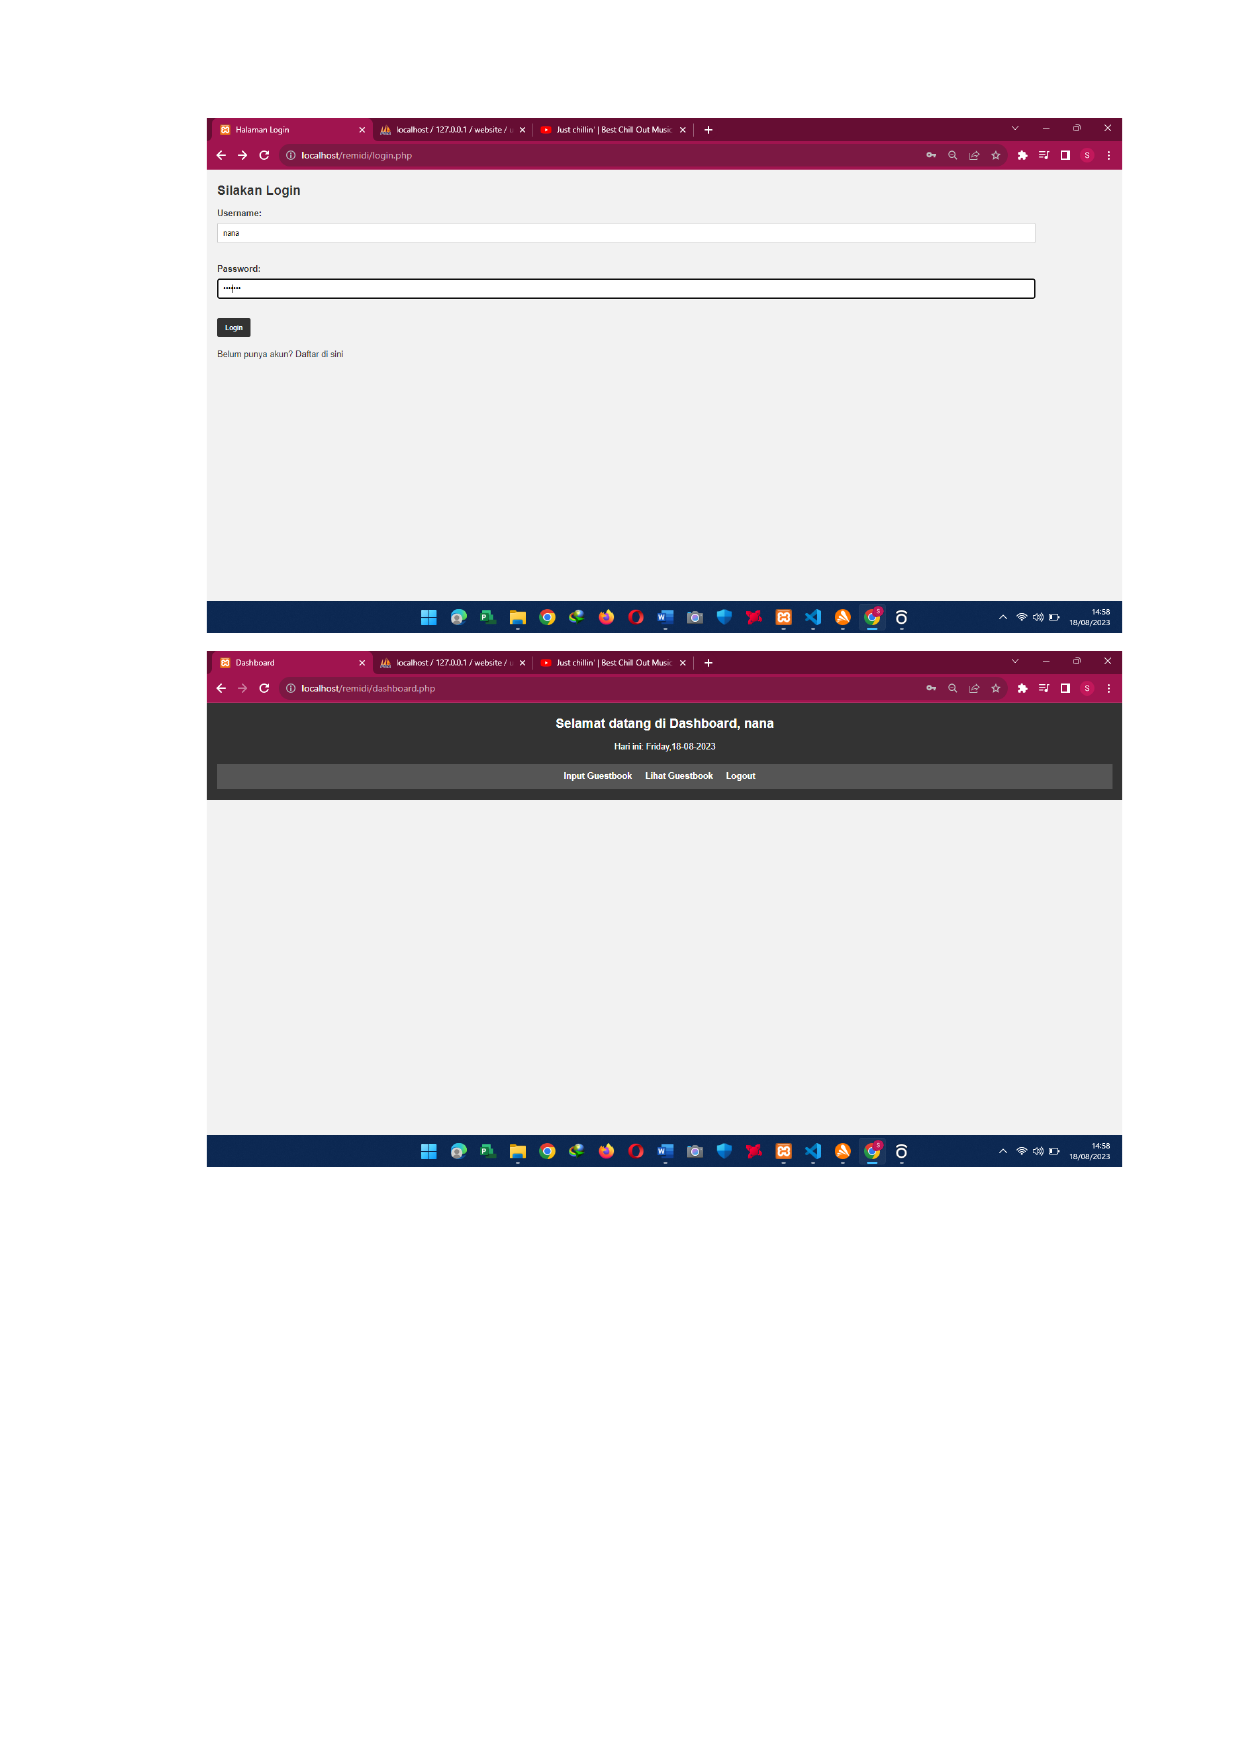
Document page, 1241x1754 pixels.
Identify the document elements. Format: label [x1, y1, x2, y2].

picture [206, 651, 1123, 1167]
picture [206, 118, 1123, 633]
